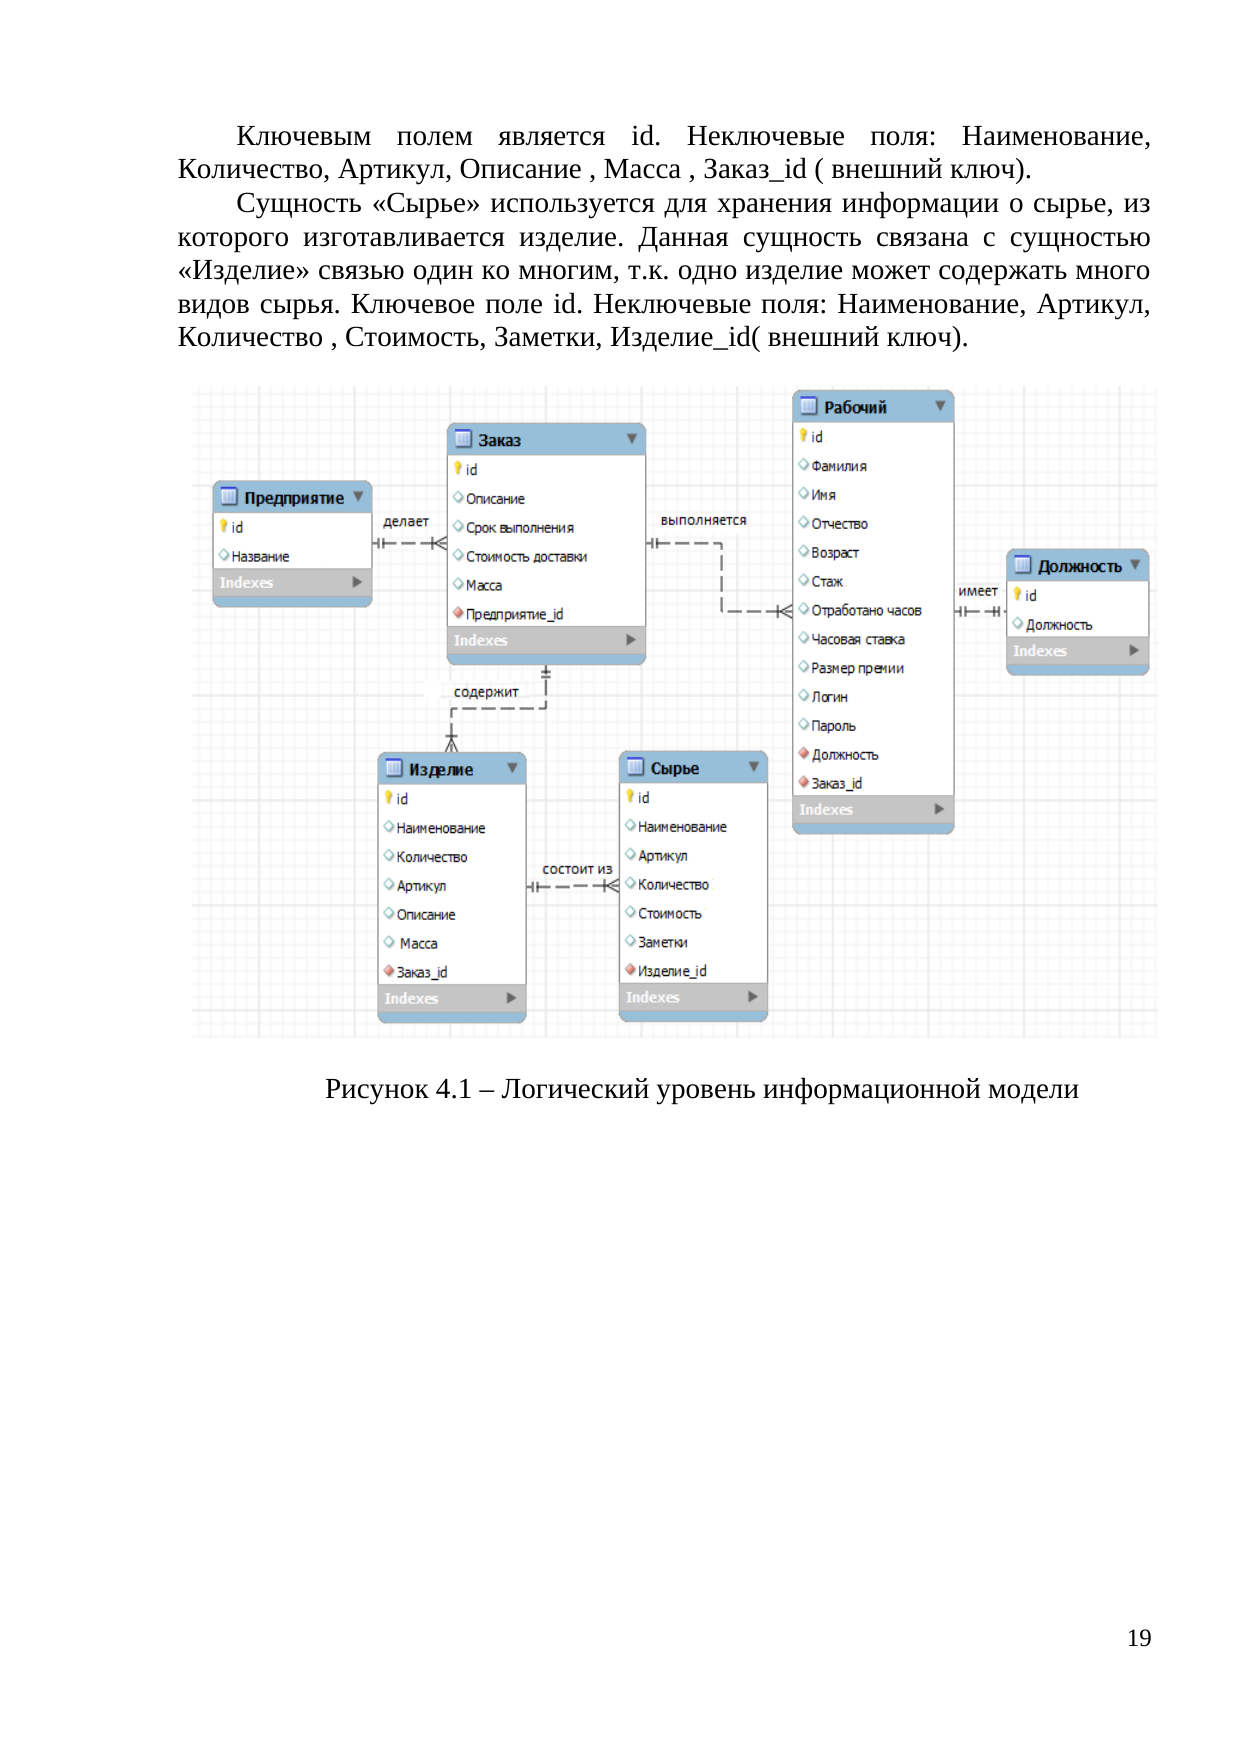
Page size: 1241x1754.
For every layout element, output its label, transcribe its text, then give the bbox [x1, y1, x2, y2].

text Ключевым полем является id. Неключевые поля: Наименование, Количество, Артикул, Описание , Масса , Заказ_id ( внешний ключ). [177, 118, 1152, 185]
text Сущность «Сырье» используется для хранения информации о сырье, из которого изготавливается изделие. Данная сущность связана с сущностью «Изделие» связью один ко многим, т.к. одно изделие может содержать много видов сырья. Ключевое поле id. Неключевые поля: Наименование, Артикул, Количество , Стоимость, Заметки, Изделие_id( внешний ключ). [177, 185, 1152, 353]
picture [192, 386, 1158, 1038]
text Рисунок 4.1 – Логический уровень информационной модели [251, 1071, 1152, 1105]
